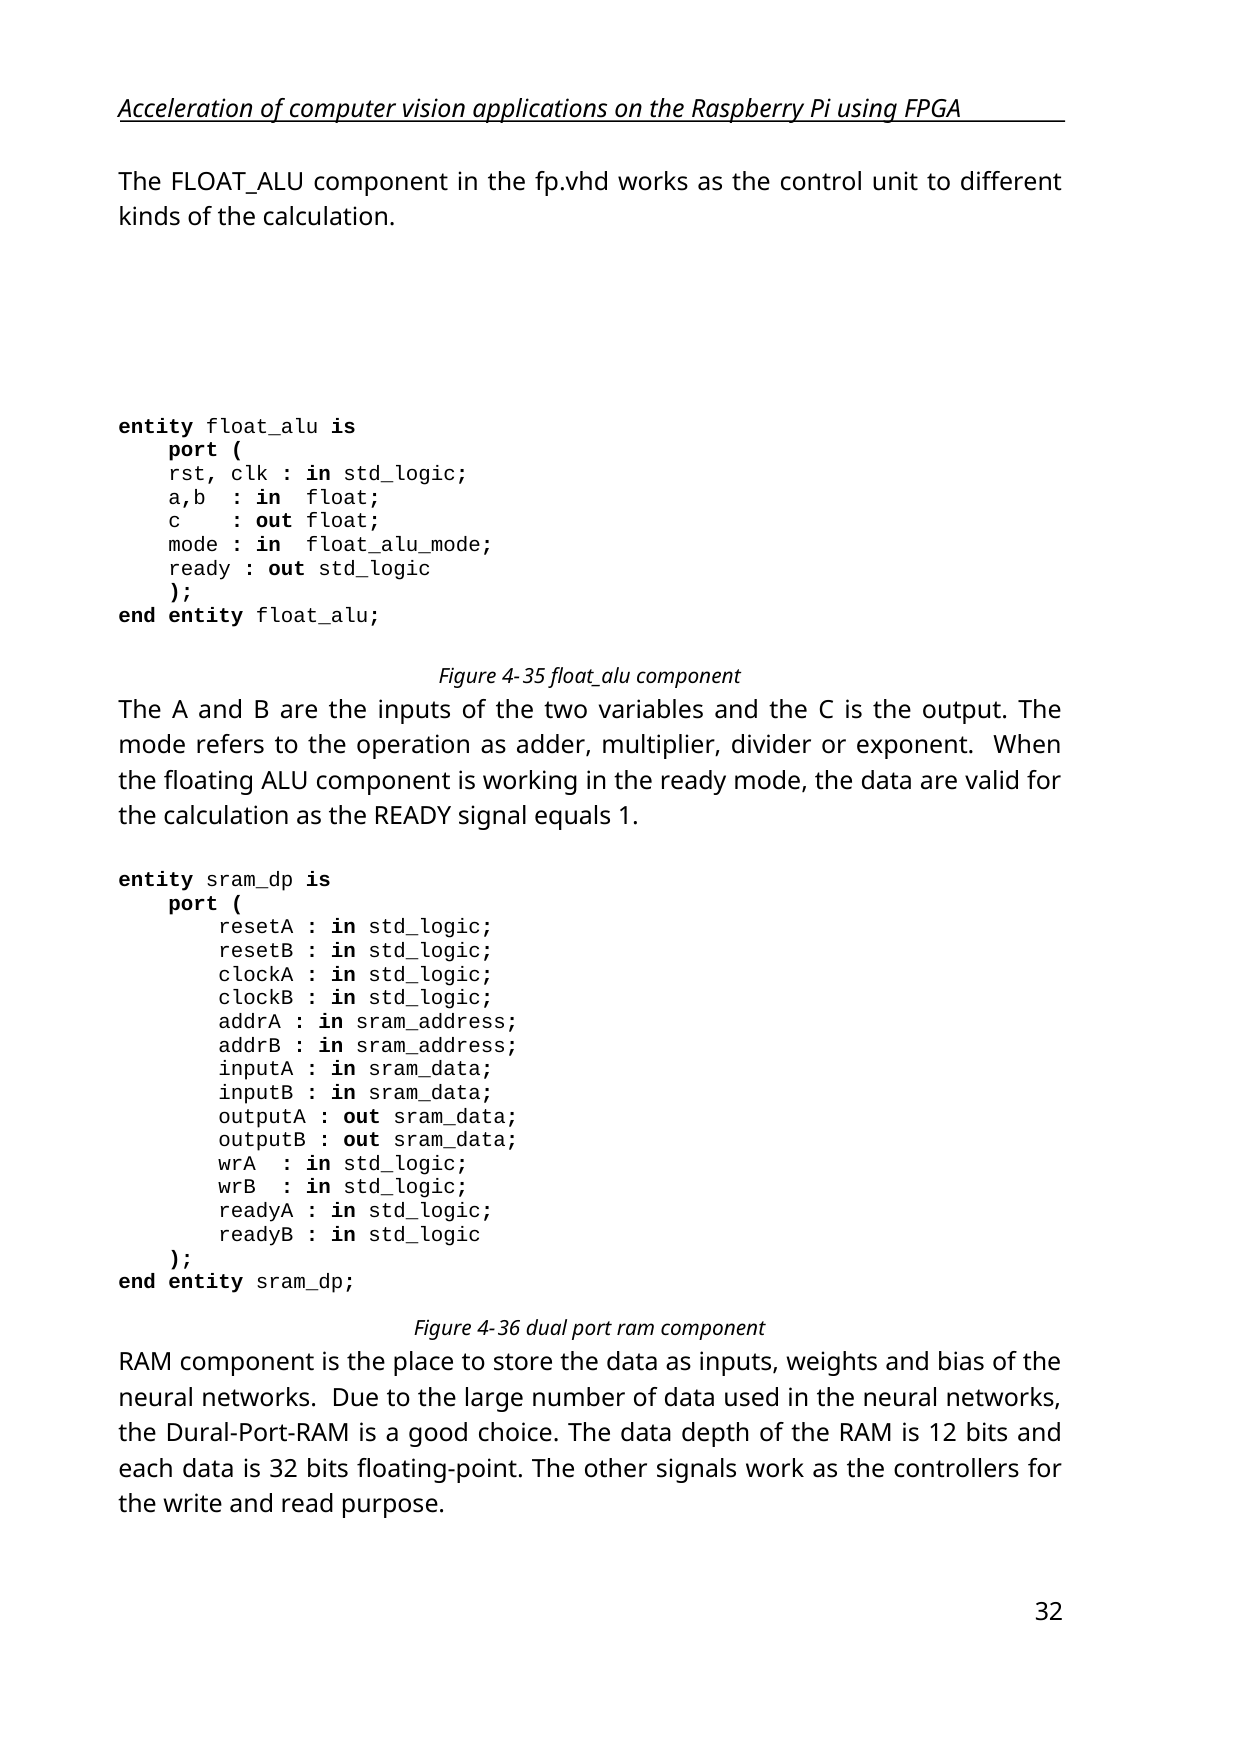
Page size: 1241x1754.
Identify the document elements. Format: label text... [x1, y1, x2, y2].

text end entity float_alu; [118, 605, 1063, 628]
text clockA : in std_logic; [118, 964, 1063, 987]
text entity float_alu is [118, 416, 1063, 439]
text port ( [118, 439, 1063, 463]
text RAM component is the place to store the data as inputs, weights and bias of the neural networks. Due to the large number of data used in the neural networks, the Dural-Port-RAM is a good choice. The data depth of the RAM is 12 bits and each data is 32 bits floating-point. The other signals work as the controllers for the write and read purpose. [118, 1295, 1063, 1519]
text a,b : in float; [118, 487, 1063, 510]
text port ( [118, 893, 1063, 916]
text ready : out std_logic [118, 558, 1063, 581]
text readyB : in std_logic [118, 1224, 1063, 1247]
text clockB : in std_logic; [118, 987, 1063, 1011]
text entity sram_dp is [118, 869, 1063, 893]
text ); [118, 581, 1063, 605]
text inputB : in sram_data; [118, 1082, 1063, 1106]
text ); [118, 1247, 1063, 1271]
text mode : in float_alu_mode; [118, 534, 1063, 558]
text readyA : in std_logic; [118, 1200, 1063, 1224]
text rst, clk : in std_logic; [118, 463, 1063, 487]
text outputA : out sram_data; [118, 1106, 1063, 1129]
text end entity sram_dp; [118, 1271, 1063, 1295]
text addrA : in sram_address; [118, 1011, 1063, 1035]
text addrB : in sram_address; [118, 1035, 1063, 1058]
text wrA : in std_logic; [118, 1153, 1063, 1177]
text outputB : out sram_data; [118, 1129, 1063, 1153]
text resetA : in std_logic; [118, 916, 1063, 940]
text The A and B are the inputs of the two variables and the C is the output. The mode refers to the operation as adder, multiplier, divider or exponent. When the floating ALU component is working in the ready mode, the data are valid for the calculation as the READY signal equals 1. [118, 628, 1063, 832]
text inputA : in sram_data; [118, 1058, 1063, 1082]
text c : out float; [118, 510, 1063, 534]
text wrB : in std_logic; [118, 1177, 1063, 1200]
text resetB : in std_logic; [118, 940, 1063, 964]
